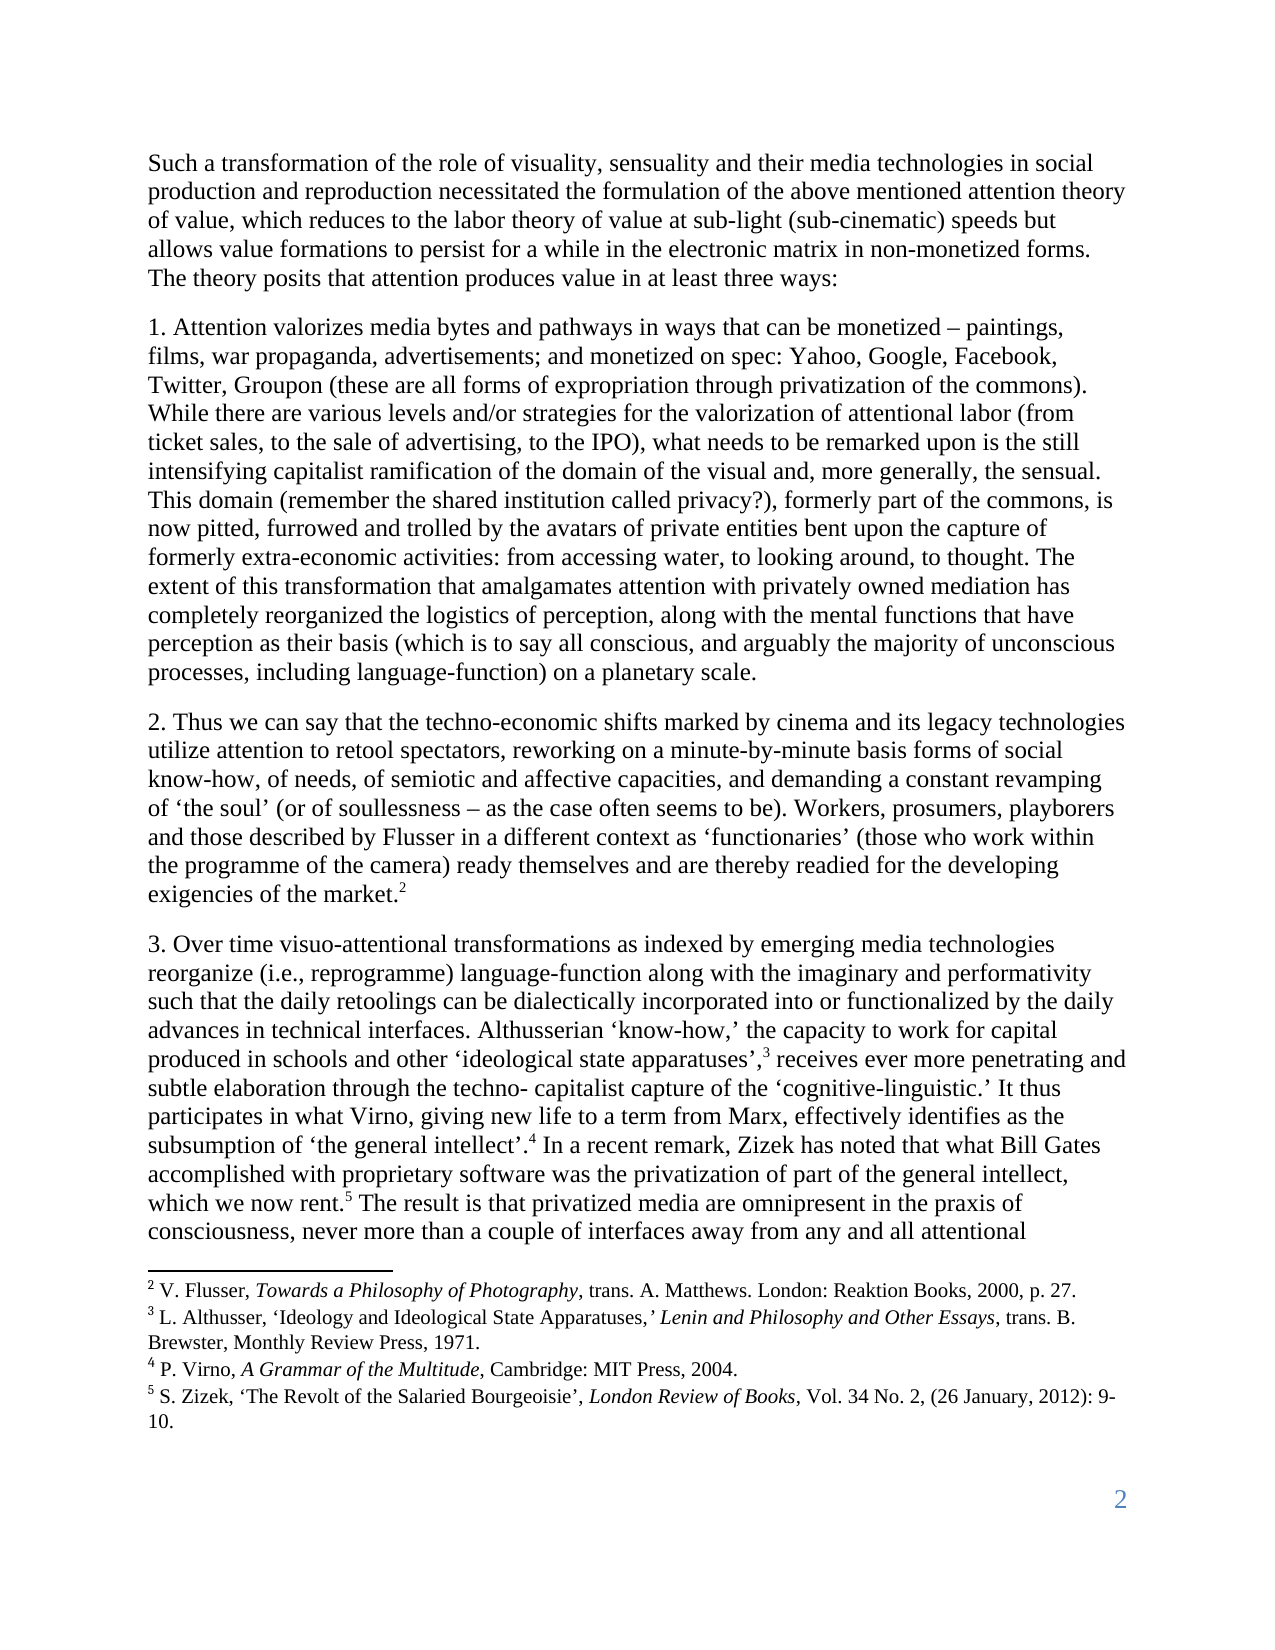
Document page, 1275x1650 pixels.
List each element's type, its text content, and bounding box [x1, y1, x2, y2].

text 2. Thus we can say that the techno-economic shifts marked by cinema and its legacy technologies utilize attention to retool spectators, reworking on a minute-by-minute basis forms of social know-how, of needs, of semiotic and affective capacities, and demanding a constant revamping of ‘the soul’ (or of soullessness – as the case often seems to be). Workers, prosumers, playborers and those described by Flusser in a different context as ‘functionaries’ (those who work within the programme of the camera) ready themselves and are thereby readied for the developing exigencies of the market. [148, 707, 1127, 908]
text Such a transformation of the role of visuality, sensuality and their media technologies in social production and reproduction necessitated the formulation of the above mentioned attention theory of value, which reduces to the labor theory of value at sub-light (sub-cinematic) speeds but allows value formations to persist for a while in the electronic matrix in non-monetized forms. The theory posits that attention produces value in at least three ways: [148, 148, 1127, 291]
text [148, 929, 1127, 1245]
text 1. Attention valorizes media bytes and pathways in ways that can be monetized – paintings, films, war propaganda, advertisements; and monetized on spec: Yahoo, Google, Facebook, Twitter, Groupon (these are all forms of expropriation through privatization of the commons). While there are various levels and/or strategies for the valorization of attentional labor (from ticket sales, to the sale of advertising, to the IPO), what needs to be remarked upon is the still intensifying capitalist ramification of the domain of the visual and, more generally, the sensual. This domain (remember the shared institution called privacy?), formerly part of the commons, is now pitted, furrowed and trolled by the avatars of private entities bent upon the capture of formerly extra-economic activities: from accessing water, to looking around, to thought. The extent of this transformation that amalgamates attention with privately owned mediation has completely reorganized the logistics of perception, along with the mental functions that have perception as their basis (which is to say all conscious, and arguably the majority of unconscious processes, including language-function) on a planetary scale. [148, 312, 1127, 686]
